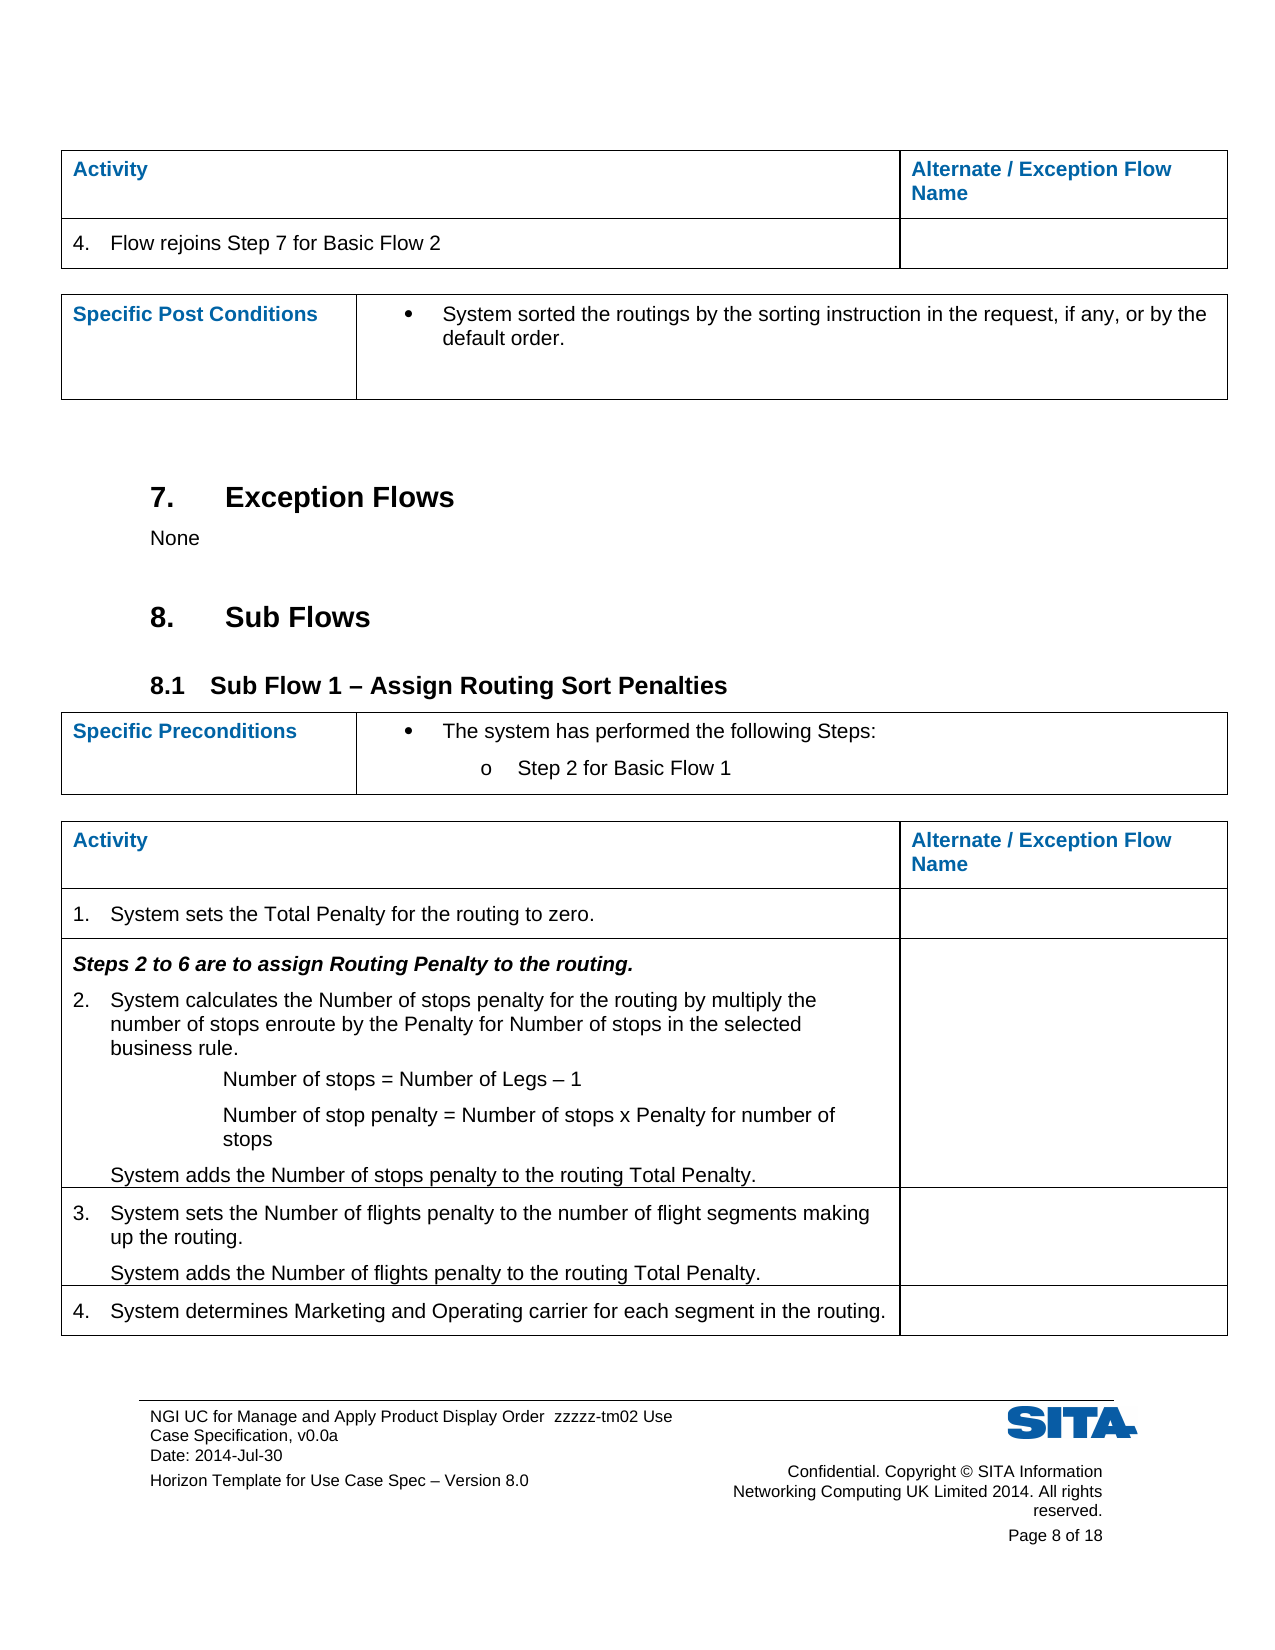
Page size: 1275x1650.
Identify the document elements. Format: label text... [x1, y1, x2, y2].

table_cell [901, 219, 1227, 268]
table_cell [901, 939, 1227, 1187]
table_cell [901, 1188, 1227, 1285]
table_cell System sets the Number of flights penalty to the number of flight segments making up the routing. System adds the Number of flights penalty to the routing Total Penalty. [62, 1188, 899, 1285]
table_header Specific Post Conditions [62, 295, 356, 398]
text None [150, 526, 1125, 550]
subtitle Exception Flows [150, 480, 1125, 513]
table_header The system has performed the following Steps: Step 2 for Basic Flow 1 [357, 713, 1227, 794]
picture [1007, 1406, 1138, 1439]
table_header Alternate / Exception Flow Name [901, 151, 1227, 218]
subtitle Sub Flows [150, 600, 1125, 633]
table_cell Flow rejoins Step 7 for Basic Flow 2 [62, 219, 899, 268]
subtitle Sub Flow 1 – Assign Routing Sort Penalties [150, 671, 1125, 699]
table_cell [901, 1286, 1227, 1335]
table_cell Steps 2 to 6 are to assign Routing Penalty to the routing. System calculates the Number of stops penalty for the routing by multiply the number of stops enroute by the Penalty for Number of stops in the selected business rule. Number of stops = Number of Legs – 1 Number of stop penalty = Number of stops x Penalty for number of stops System adds the Number of stops penalty to the routing Total Penalty. [62, 939, 899, 1187]
table_cell System sets the Total Penalty for the routing to zero. [62, 889, 899, 938]
table_header Activity [62, 151, 899, 218]
table_header Alternate / Exception Flow Name [901, 822, 1227, 888]
table_header Specific Preconditions [62, 713, 356, 794]
table_cell System determines Marketing and Operating carrier for each segment in the routing. [62, 1286, 899, 1335]
table_cell [901, 889, 1227, 938]
table_header Activity [62, 822, 899, 888]
table_header System sorted the routings by the sorting instruction in the request, if any, or by the default order. [357, 295, 1227, 398]
